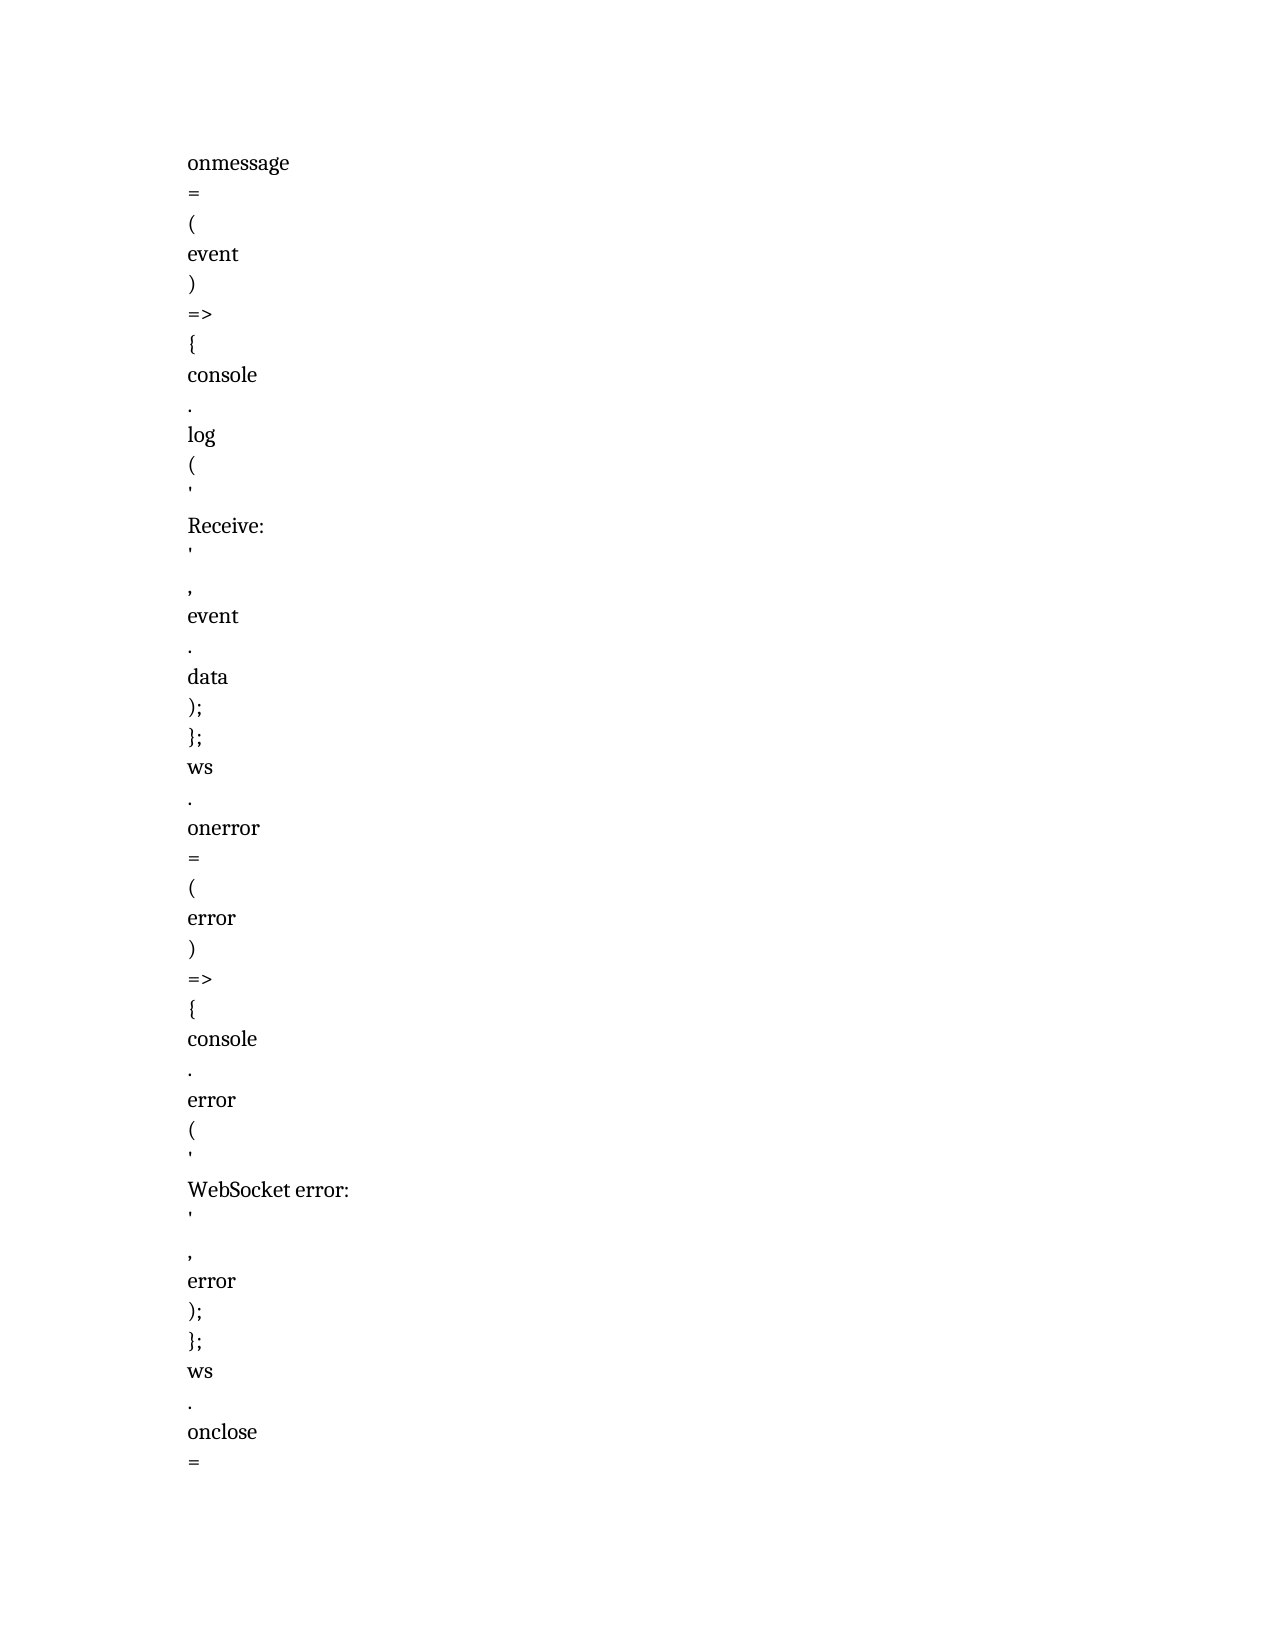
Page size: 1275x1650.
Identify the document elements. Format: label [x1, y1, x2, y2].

text [187, 150, 1087, 1475]
